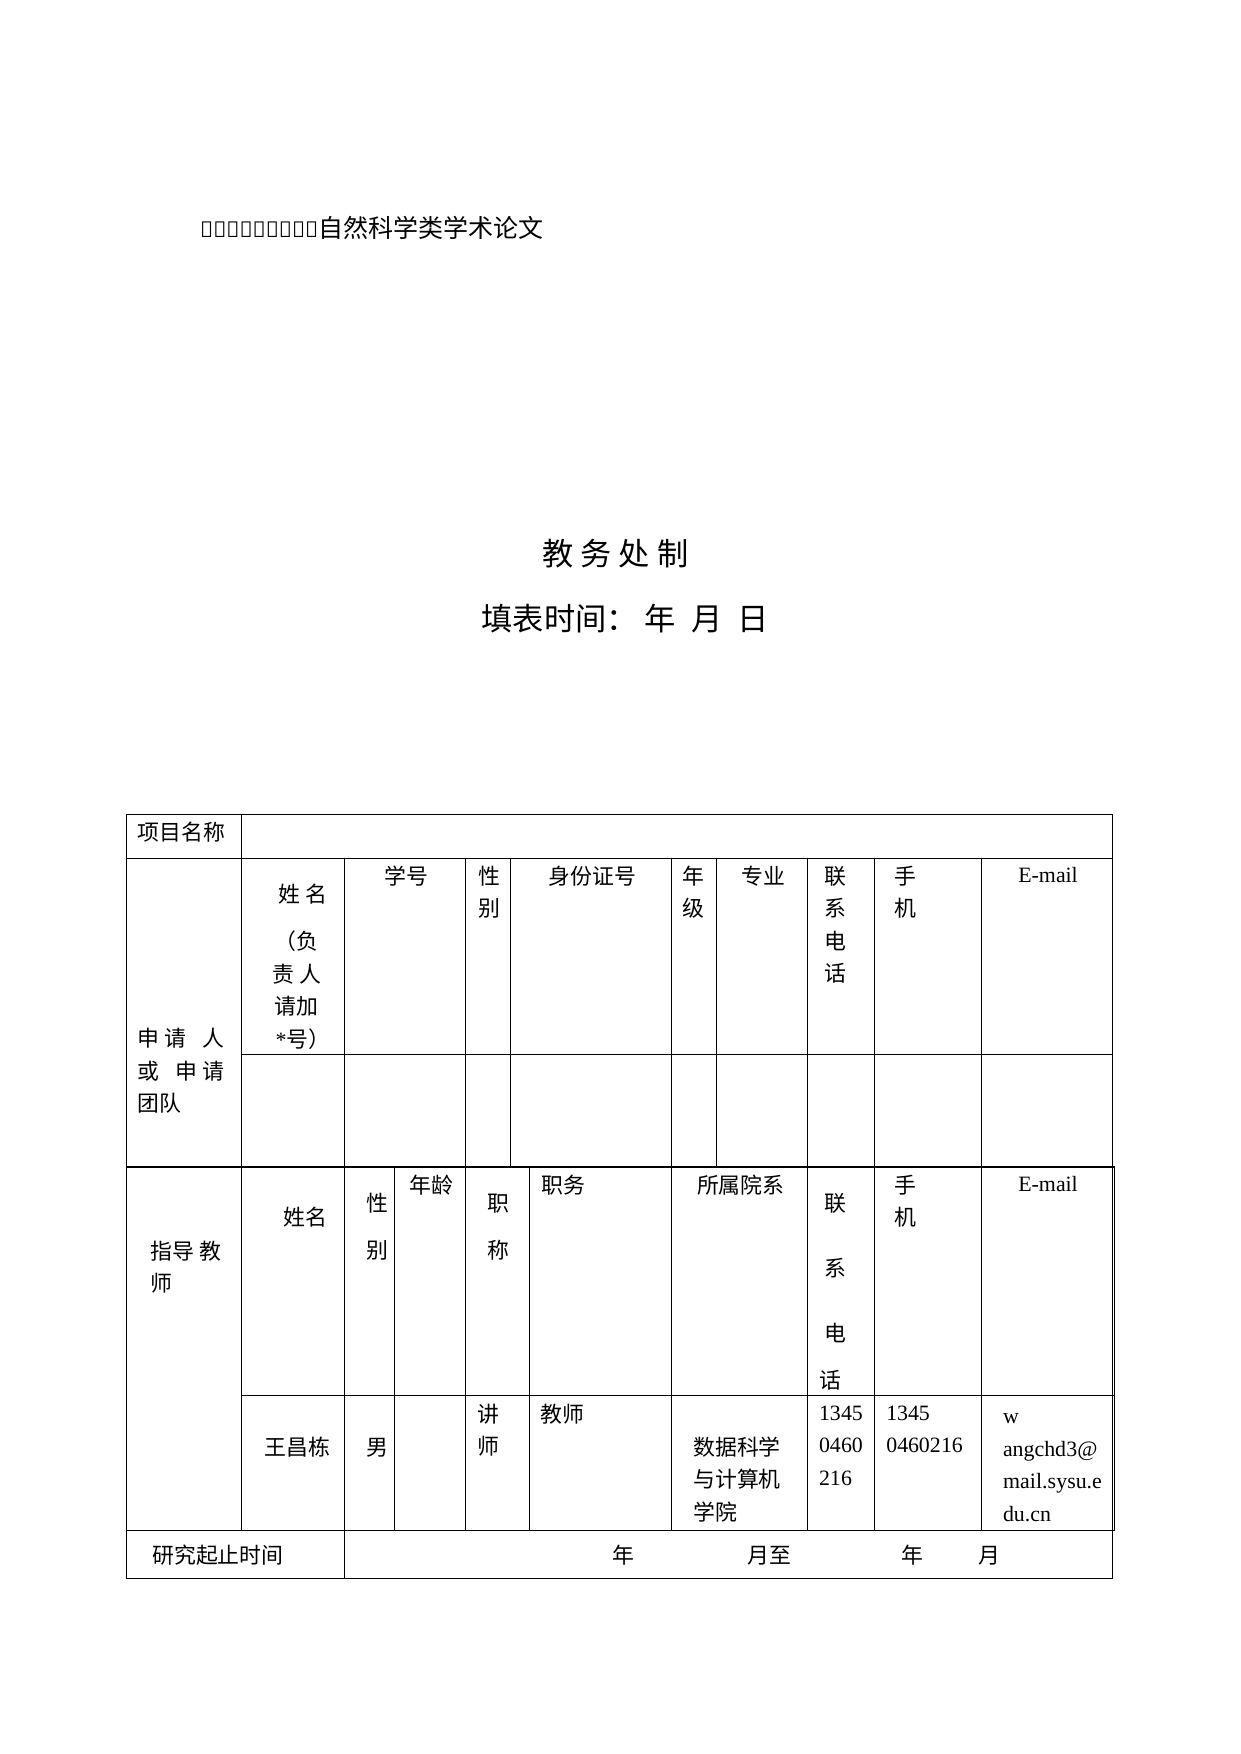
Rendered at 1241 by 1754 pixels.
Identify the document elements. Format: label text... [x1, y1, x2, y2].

table_cell 联系电 话 [808, 1168, 874, 1395]
table_cell 研究起止时间 [127, 1531, 344, 1578]
table_cell 联系电 话 [808, 859, 874, 1054]
table_cell 手机 [875, 1168, 981, 1395]
table_cell [466, 1055, 510, 1166]
table_cell 职务 [530, 1168, 671, 1395]
table_cell 学号 [345, 859, 465, 1054]
table_cell 专业 [717, 859, 807, 1054]
table_header [242, 815, 1112, 857]
table_cell [875, 1055, 981, 1166]
table_cell 手机 [875, 859, 981, 1054]
table_cell 性 别 [345, 1168, 394, 1395]
table_cell [717, 1055, 807, 1166]
table_header 项目名称 [127, 815, 241, 857]
table_cell [672, 1055, 716, 1166]
table_cell [982, 1055, 1112, 1166]
table_cell 性 别 [466, 859, 510, 1054]
table_cell 年级 [672, 859, 716, 1054]
table_cell 王昌栋 [242, 1396, 344, 1530]
text 教 务 处 制 [542, 520, 735, 585]
table_cell 申请 人或 申请 团队 [127, 859, 241, 1166]
table_cell [242, 1055, 344, 1166]
table_cell 数据科学与计算机学院 [672, 1396, 807, 1530]
table_cell 年龄 [395, 1168, 465, 1395]
table_cell 13450460216 [808, 1396, 874, 1530]
table_cell E-mail [982, 1168, 1112, 1395]
text 填表时间： 年 月 日 [187, 585, 1062, 650]
text 自然科学类学术论文 [200, 194, 1055, 259]
table_cell wangchd3@mail.sysu.edu.cn [982, 1396, 1112, 1530]
table_cell 男 [345, 1396, 394, 1530]
table_cell [395, 1396, 465, 1530]
table_cell 身份证号 [511, 859, 671, 1054]
table_cell E-mail [982, 859, 1112, 1054]
table_cell 职 称 [466, 1168, 529, 1395]
table_cell 姓 名 （负责 人请加 *号） [242, 859, 344, 1054]
table_cell [511, 1055, 671, 1166]
table_cell 年 月至 年 月 [345, 1531, 1112, 1578]
table_cell [345, 1055, 465, 1166]
table_cell 教师 [530, 1396, 671, 1530]
table_cell [808, 1055, 874, 1166]
table_cell 所属院系 [672, 1168, 807, 1395]
table_cell 13450460216 [875, 1396, 981, 1530]
table_cell 姓名 [242, 1168, 344, 1395]
table_cell 讲师 [466, 1396, 529, 1530]
table_cell 指导 教师 [127, 1168, 241, 1530]
